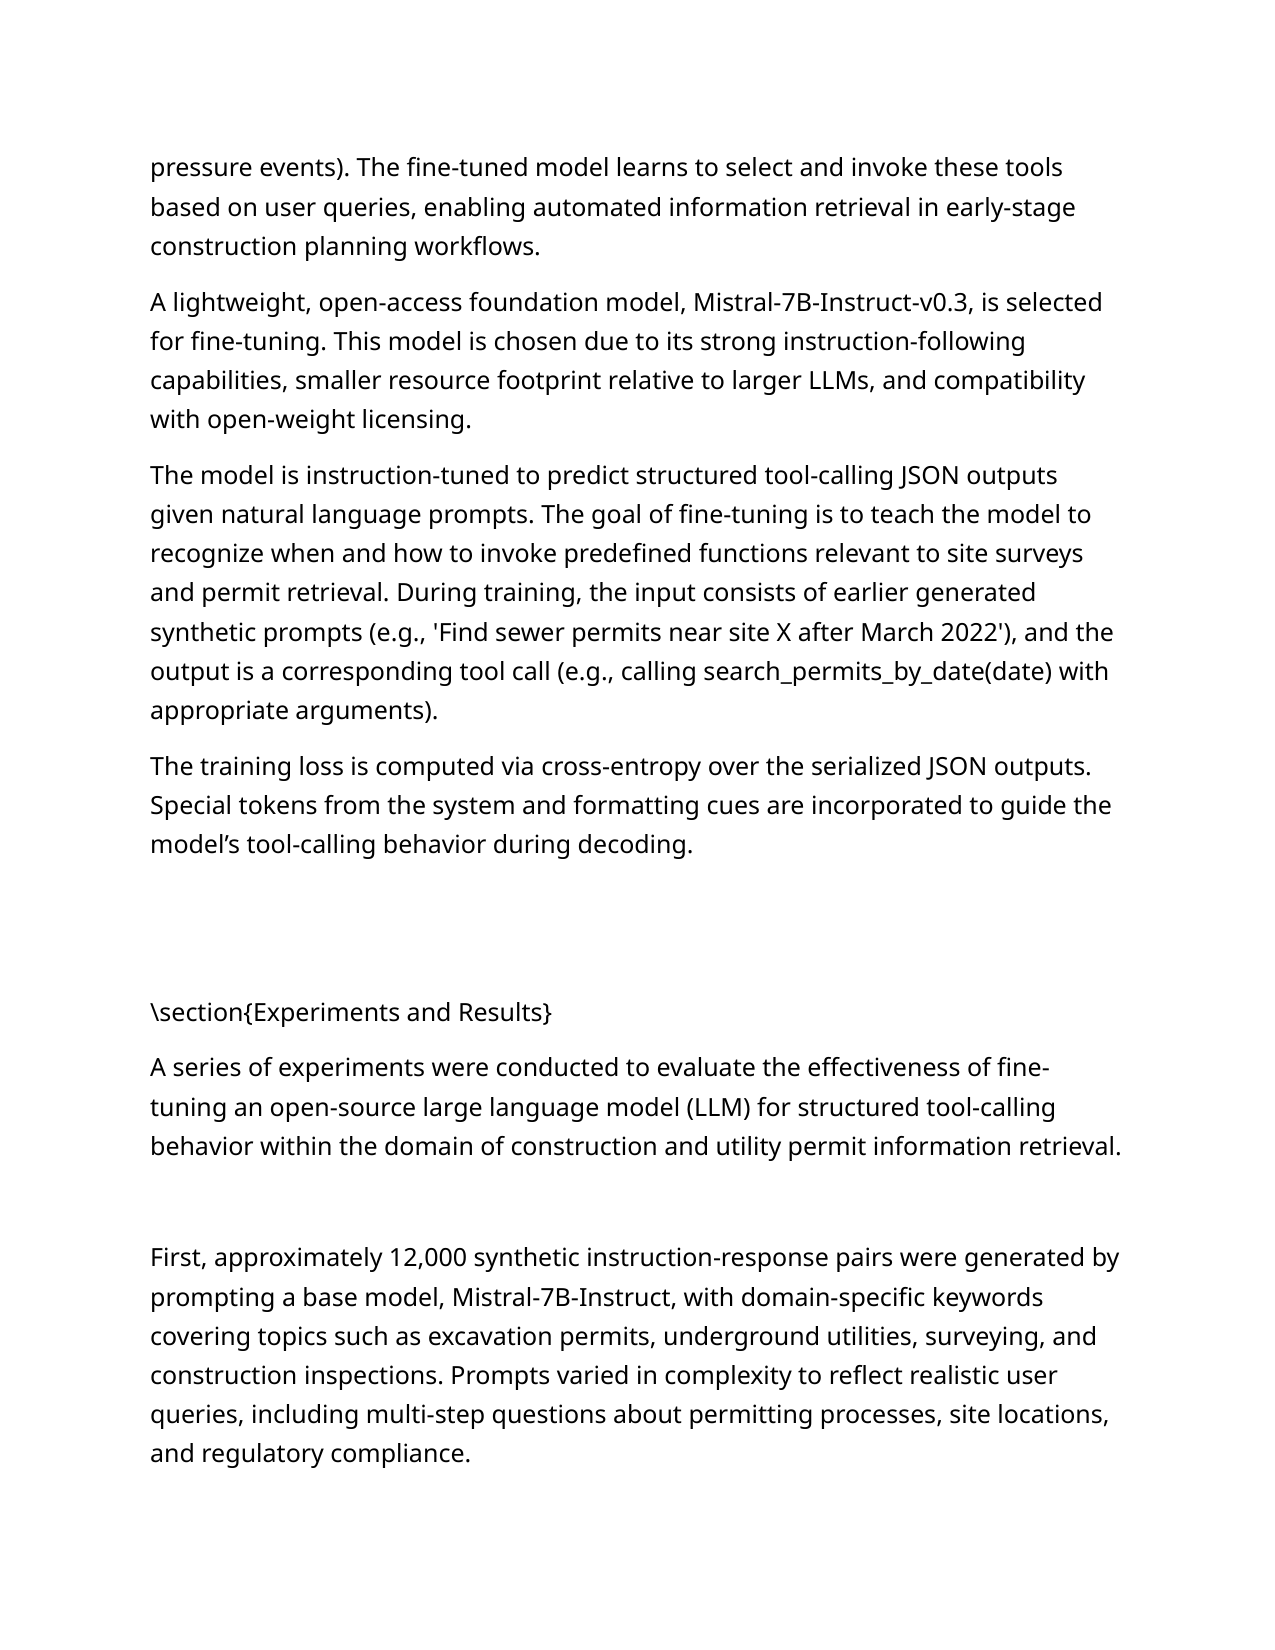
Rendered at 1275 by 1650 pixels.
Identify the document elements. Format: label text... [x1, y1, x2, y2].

text \section{Experiments and Results} [150, 994, 1125, 1028]
text First, approximately 12,000 synthetic instruction-response pairs were generated by prompting a base model, Mistral-7B-Instruct, with domain-specific keywords covering topics such as excavation permits, underground utilities, surveying, and construction inspections. Prompts varied in complexity to reflect realistic user queries, including multi-step questions about permitting processes, site locations, and regulatory compliance. [150, 1240, 1125, 1470]
text The training loss is computed via cross-entropy over the serialized JSON outputs. Special tokens from the system and formatting cues are incorporated to guide the model’s tool-calling behavior during decoding. [150, 748, 1125, 861]
text A lightweight, open-access foundation model, Mistral-7B-Instruct-v0.3, is selected for fine-tuning. This model is chosen due to its strong instruction-following capabilities, smaller resource footprint relative to larger LLMs, and compatibility with open-weight licensing. [150, 284, 1125, 436]
text A series of experiments were conducted to evaluate the effectiveness of fine-tuning an open-source large language model (LLM) for structured tool-calling behavior within the domain of construction and utility permit information retrieval. [150, 1050, 1125, 1162]
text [150, 150, 1125, 262]
text The model is instruction-tuned to predict structured tool-calling JSON outputs given natural language prompts. The goal of fine-tuning is to teach the model to recognize when and how to invoke predefined functions relevant to site surveys and permit retrieval. During training, the input consists of earlier generated synthetic prompts (e.g., 'Find sewer permits near site X after March 2022'), and the output is a corresponding tool call (e.g., calling search_permits_by_date(date) with appropriate arguments). [150, 457, 1125, 727]
